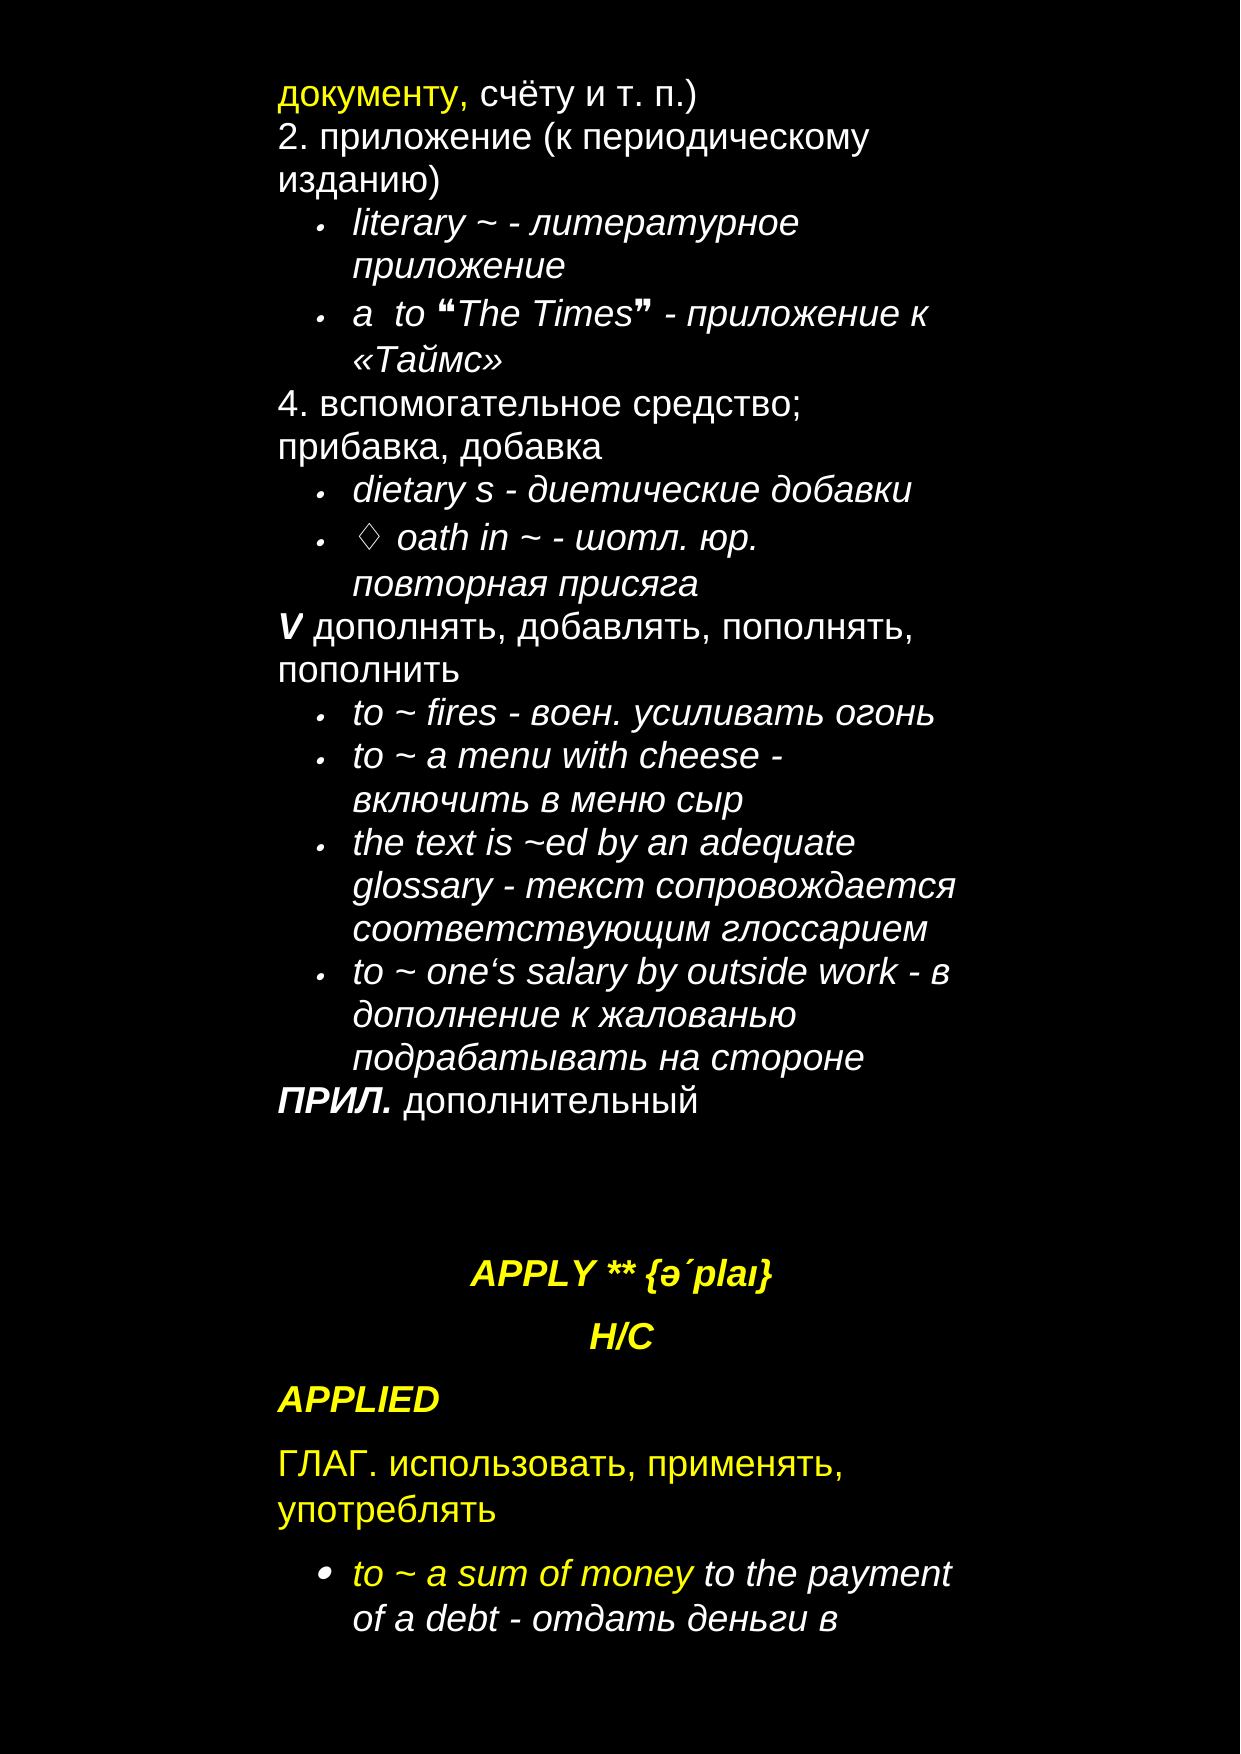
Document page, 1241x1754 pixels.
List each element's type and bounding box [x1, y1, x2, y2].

table_header [270, 62, 976, 1648]
